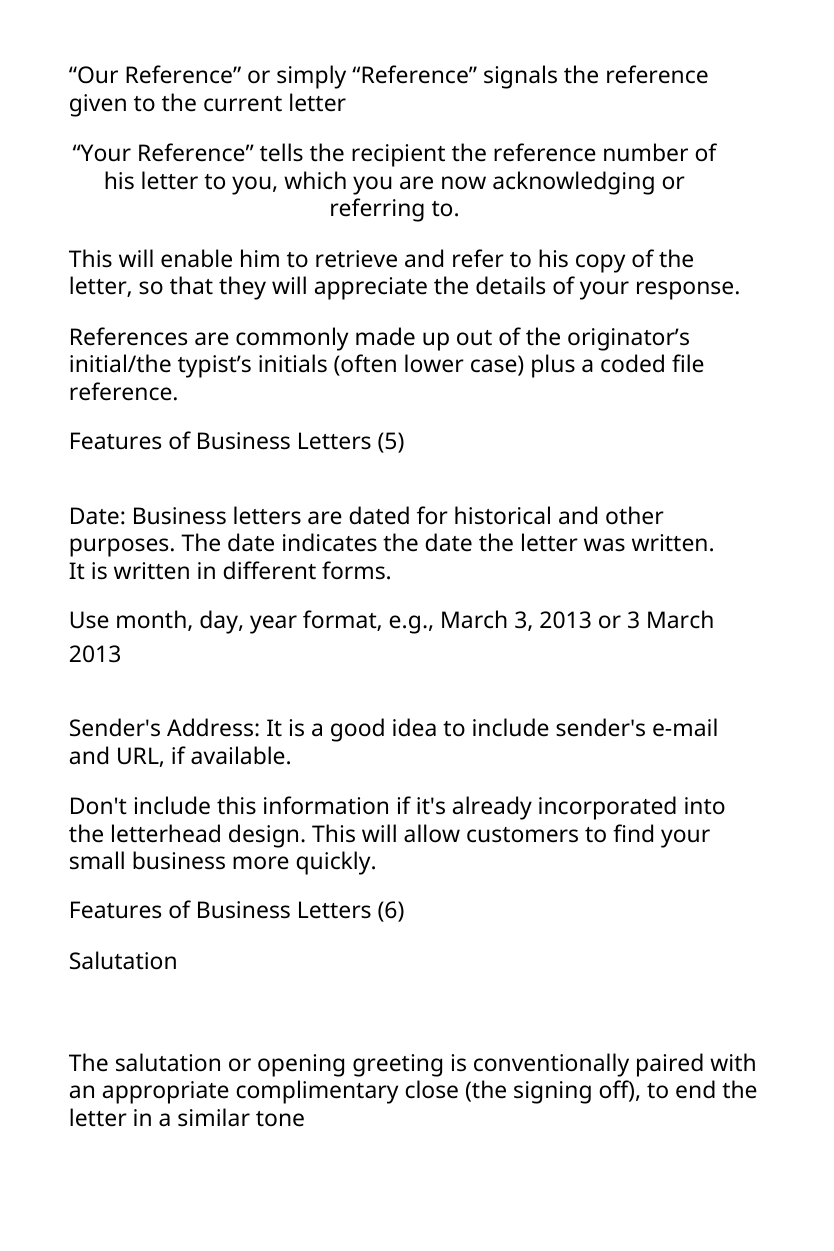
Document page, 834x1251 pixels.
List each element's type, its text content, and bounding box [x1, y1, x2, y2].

text Date: Business letters are dated for historical and other purposes. The date indicates the date the letter was written. It is written in different forms. [69, 502, 735, 584]
text Features of Business Letters (5) [69, 422, 765, 456]
text Features of Business Letters (6) [69, 892, 765, 925]
text “Your Reference” tells the recipient the reference number of his letter to you, which you are now acknowledging or referring to. [69, 140, 720, 222]
text Sender's Address: It is a good idea to include sender's e-mail and URL, if available. [69, 714, 735, 769]
text “Our Reference” or simply “Reference” signals the reference given to the current letter [69, 62, 750, 117]
text References are commonly made up out of the originator’s initial/the typist’s initials (often lower case) plus a coded file reference. [69, 323, 765, 406]
text Use month, day, year format, e.g., March 3, 2013 or 3 March 2013 [69, 601, 765, 669]
text This will enable him to retrieve and refer to his copy of the letter, so that they will appreciate the details of your response. [69, 245, 750, 300]
text Salutation [69, 942, 765, 976]
text Don't include this information if it's already incorporated into the letterhead design. This will allow customers to find your small business more quickly. [69, 792, 735, 875]
text The salutation or opening greeting is conventionally paired with an appropriate complimentary close (the signing off), to end the letter in a similar tone [69, 1049, 765, 1132]
